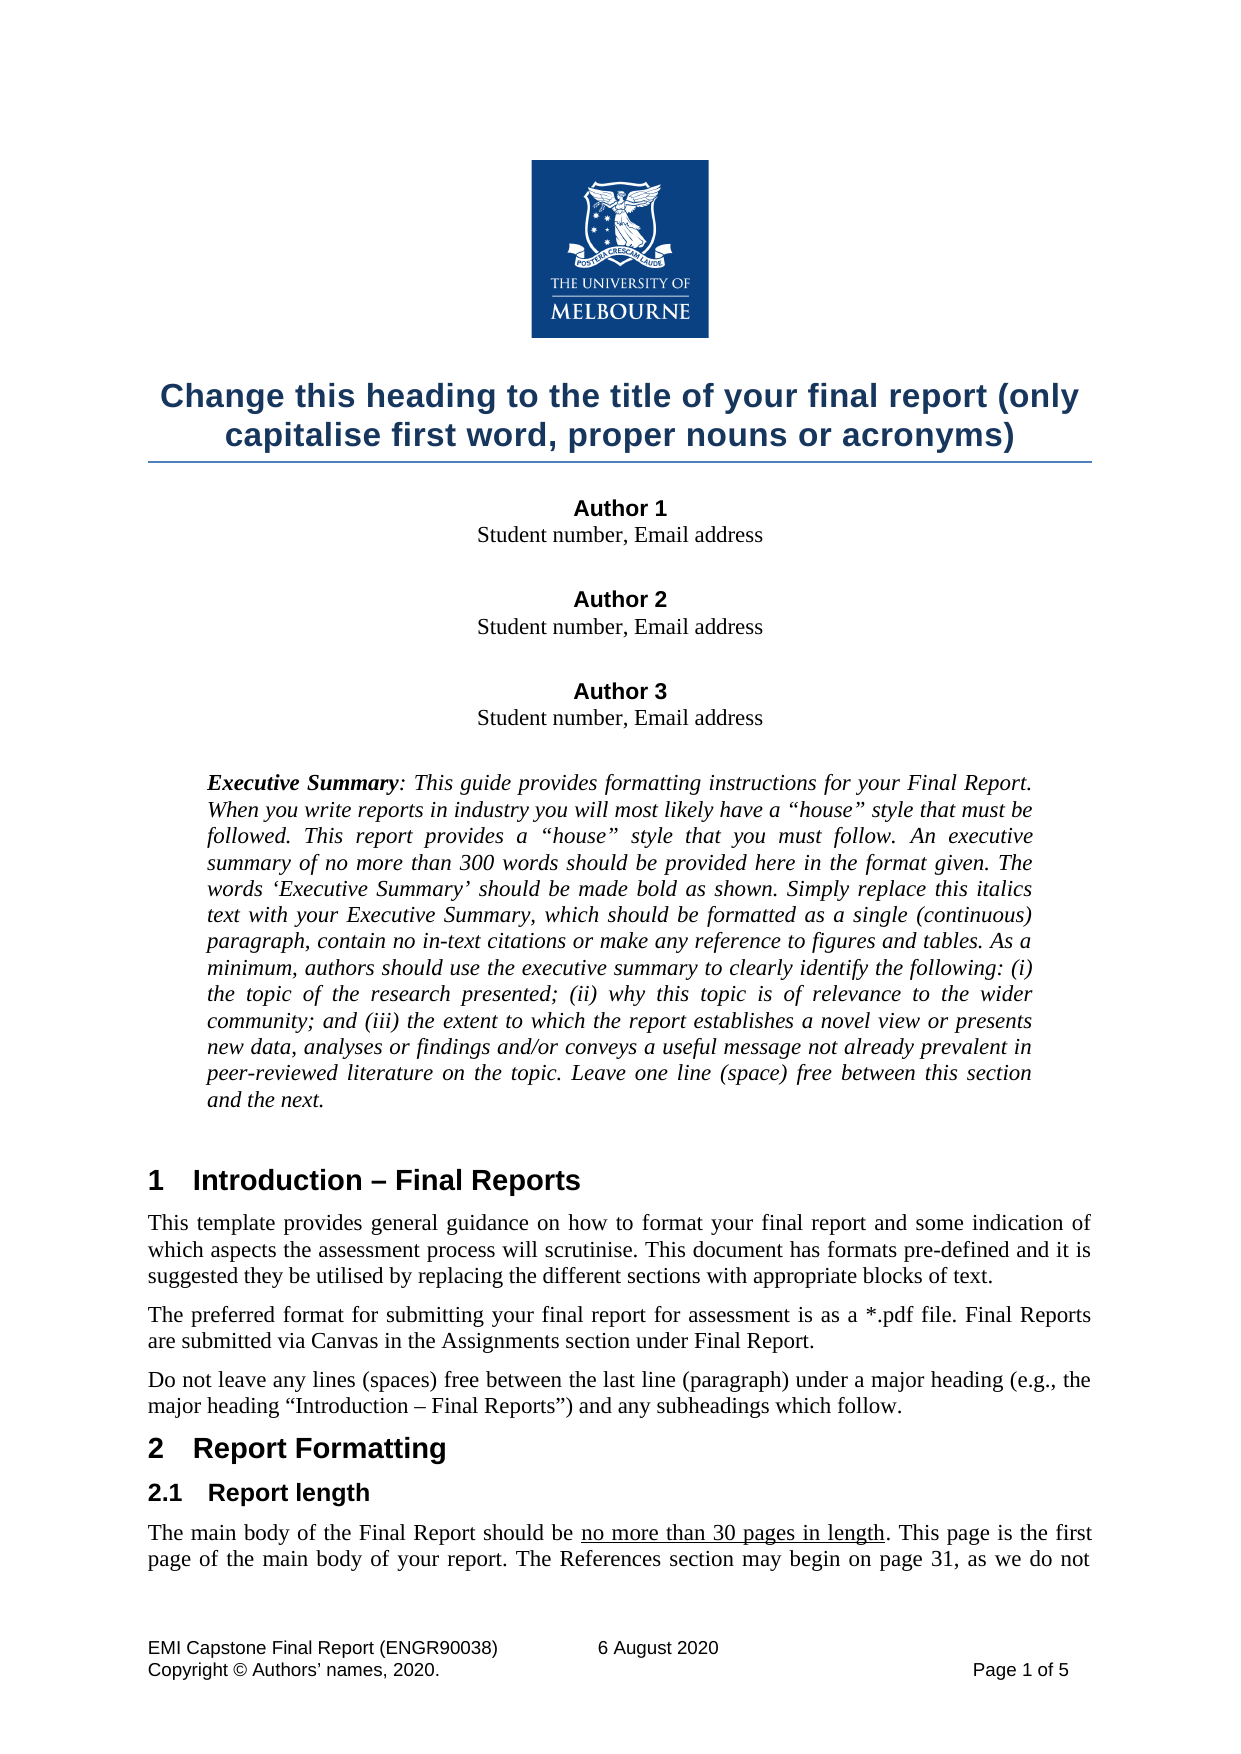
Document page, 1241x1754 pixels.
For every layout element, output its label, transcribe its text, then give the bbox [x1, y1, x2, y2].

text Student number, Email address [148, 613, 1092, 639]
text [148, 1519, 1092, 1571]
text This template provides general guidance on how to format your final report and some indication of which aspects the assessment process will scrutinise. This document has formats pre-defined and it is suggested they be utilised by replacing the different sections with appropriate blocks of text. [148, 1209, 1092, 1288]
text Author 2 [148, 586, 1092, 613]
text Author 1 [148, 495, 1092, 521]
subtitle Report Formatting [148, 1431, 1092, 1465]
text The preferred format for submitting your final report for assessment is as a *.pdf file. Final Reports are submitted via Canvas in the Assignments section under Final Report. [148, 1301, 1092, 1354]
subtitle Introduction – Final Reports [148, 1163, 1092, 1197]
picture [531, 160, 709, 338]
text Author 3 [148, 678, 1092, 704]
text Executive Summary: This guide provides formatting instructions for your Final Report. When you write reports in industry you will most likely have a “house” style that must be followed. This report provides a “house” style that you must follow. An executive summary of no more than 300 words should be provided here in the format given. The words ‘Executive Summary’ should be made bold as shown. Simply replace this italics text with your Executive Summary, which should be formatted as a single (continuous) paragraph, contain no in-text citations or make any reference to figures and tables. As a minimum, authors should use the executive summary to clearly identify the following: (i) the topic of the research presented; (ii) why this topic is of relevance to the wider community; and (iii) the extent to which the report establishes a novel view or presents new data, analyses or findings and/or conveys a useful message not already prevalent in peer-reviewed literature on the topic. Leave one line (space) free between this section and the next. [207, 769, 1033, 1112]
title Change this heading to the title of your final report (only capitalise first word, proper nouns or acronyms) [148, 376, 1092, 461]
text Do not leave any lines (spaces) free between the last line (paragraph) under a major heading (e.g., the major heading “Introduction – Final Reports”) and any subheadings which follow. [148, 1366, 1092, 1419]
text Student number, Email address [148, 521, 1092, 547]
text Student number, Email address [148, 704, 1092, 731]
subtitle Report length [148, 1477, 1092, 1506]
